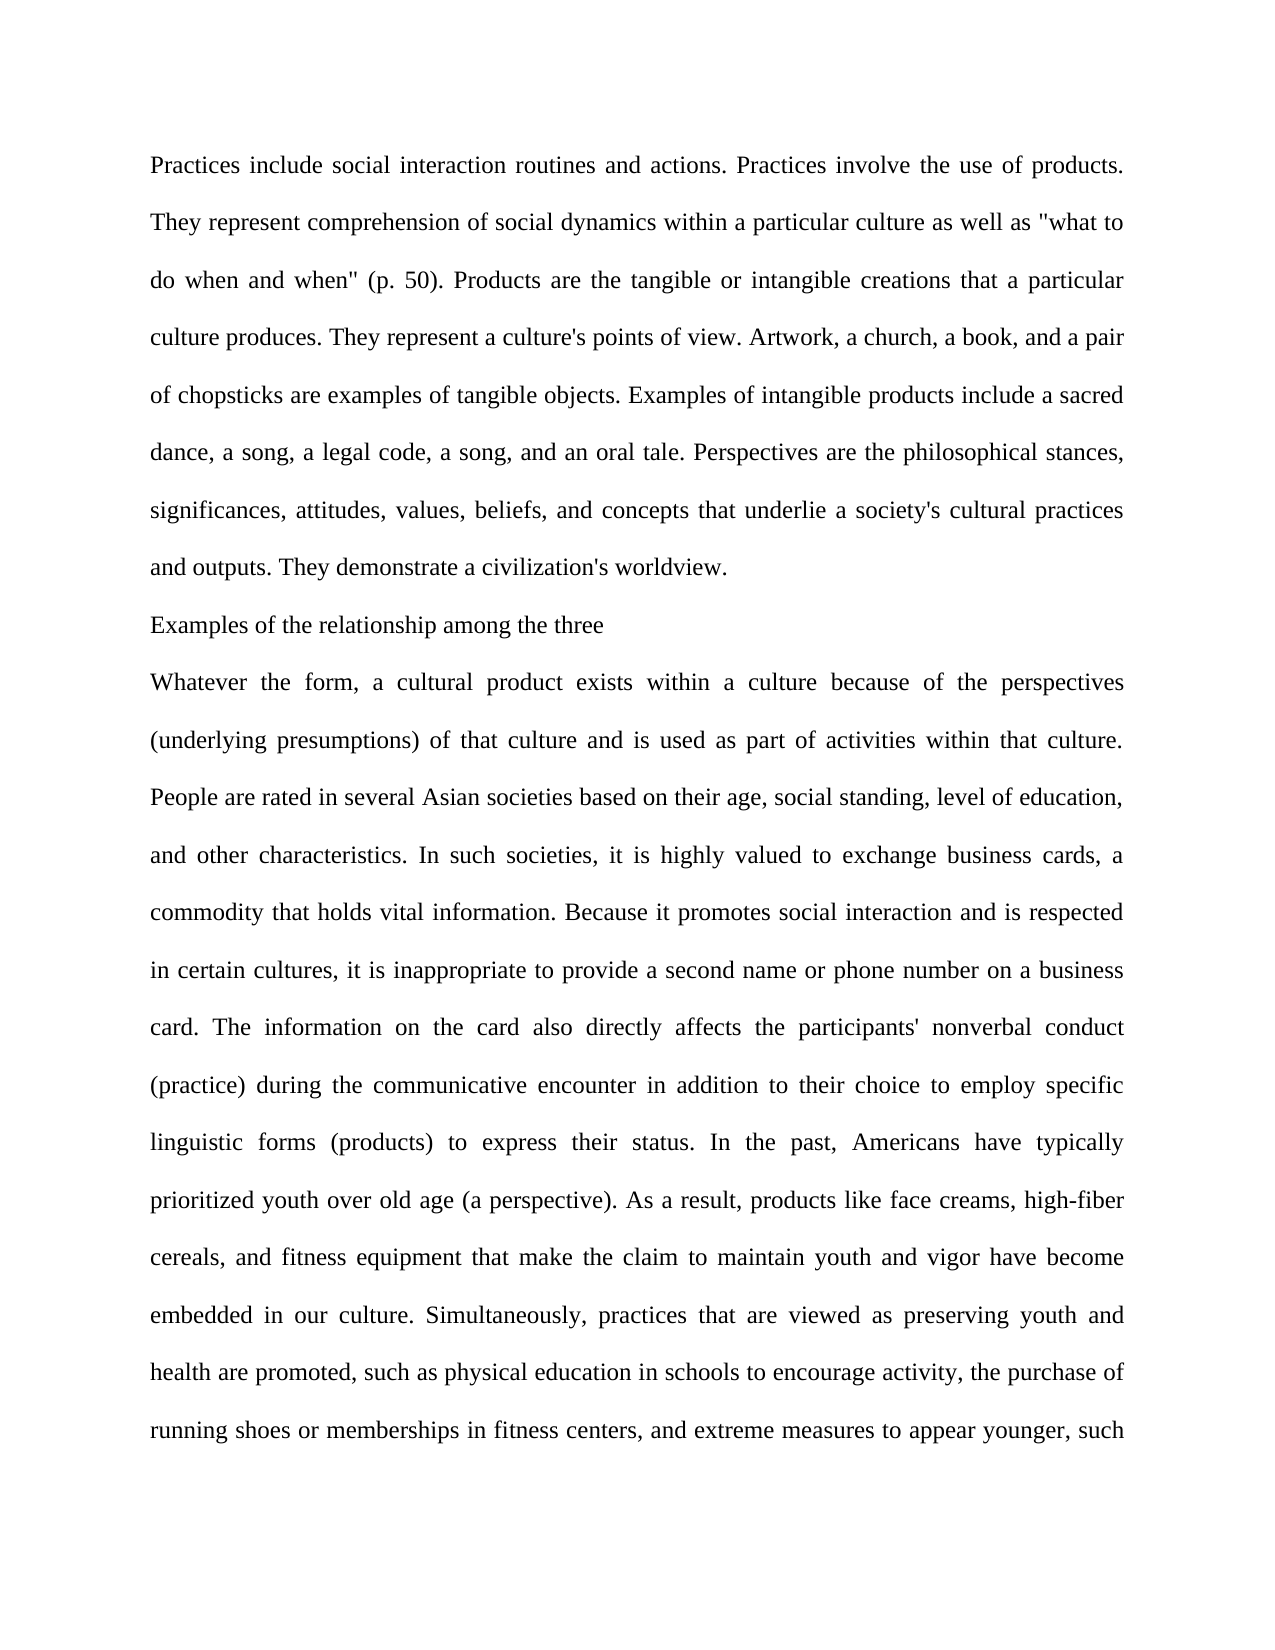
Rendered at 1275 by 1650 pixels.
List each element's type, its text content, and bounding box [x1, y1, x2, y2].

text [150, 667, 1125, 1444]
text Examples of the relationship among the three [150, 610, 1125, 639]
text Practices include social interaction routines and actions. Practices involve the use of products. They represent comprehension of social dynamics within a particular culture as well as "what to do when and when" (p. 50). Products are the tangible or intangible creations that a particular culture produces. They represent a culture's points of view. Artwork, a church, a book, and a pair of chopsticks are examples of tangible objects. Examples of intangible products include a sacred dance, a song, a legal code, a song, and an oral tale. Perspectives are the philosophical stances, significances, attitudes, values, beliefs, and concepts that underlie a society's cultural practices and outputs. They demonstrate a civilization's worldview. [150, 150, 1125, 581]
